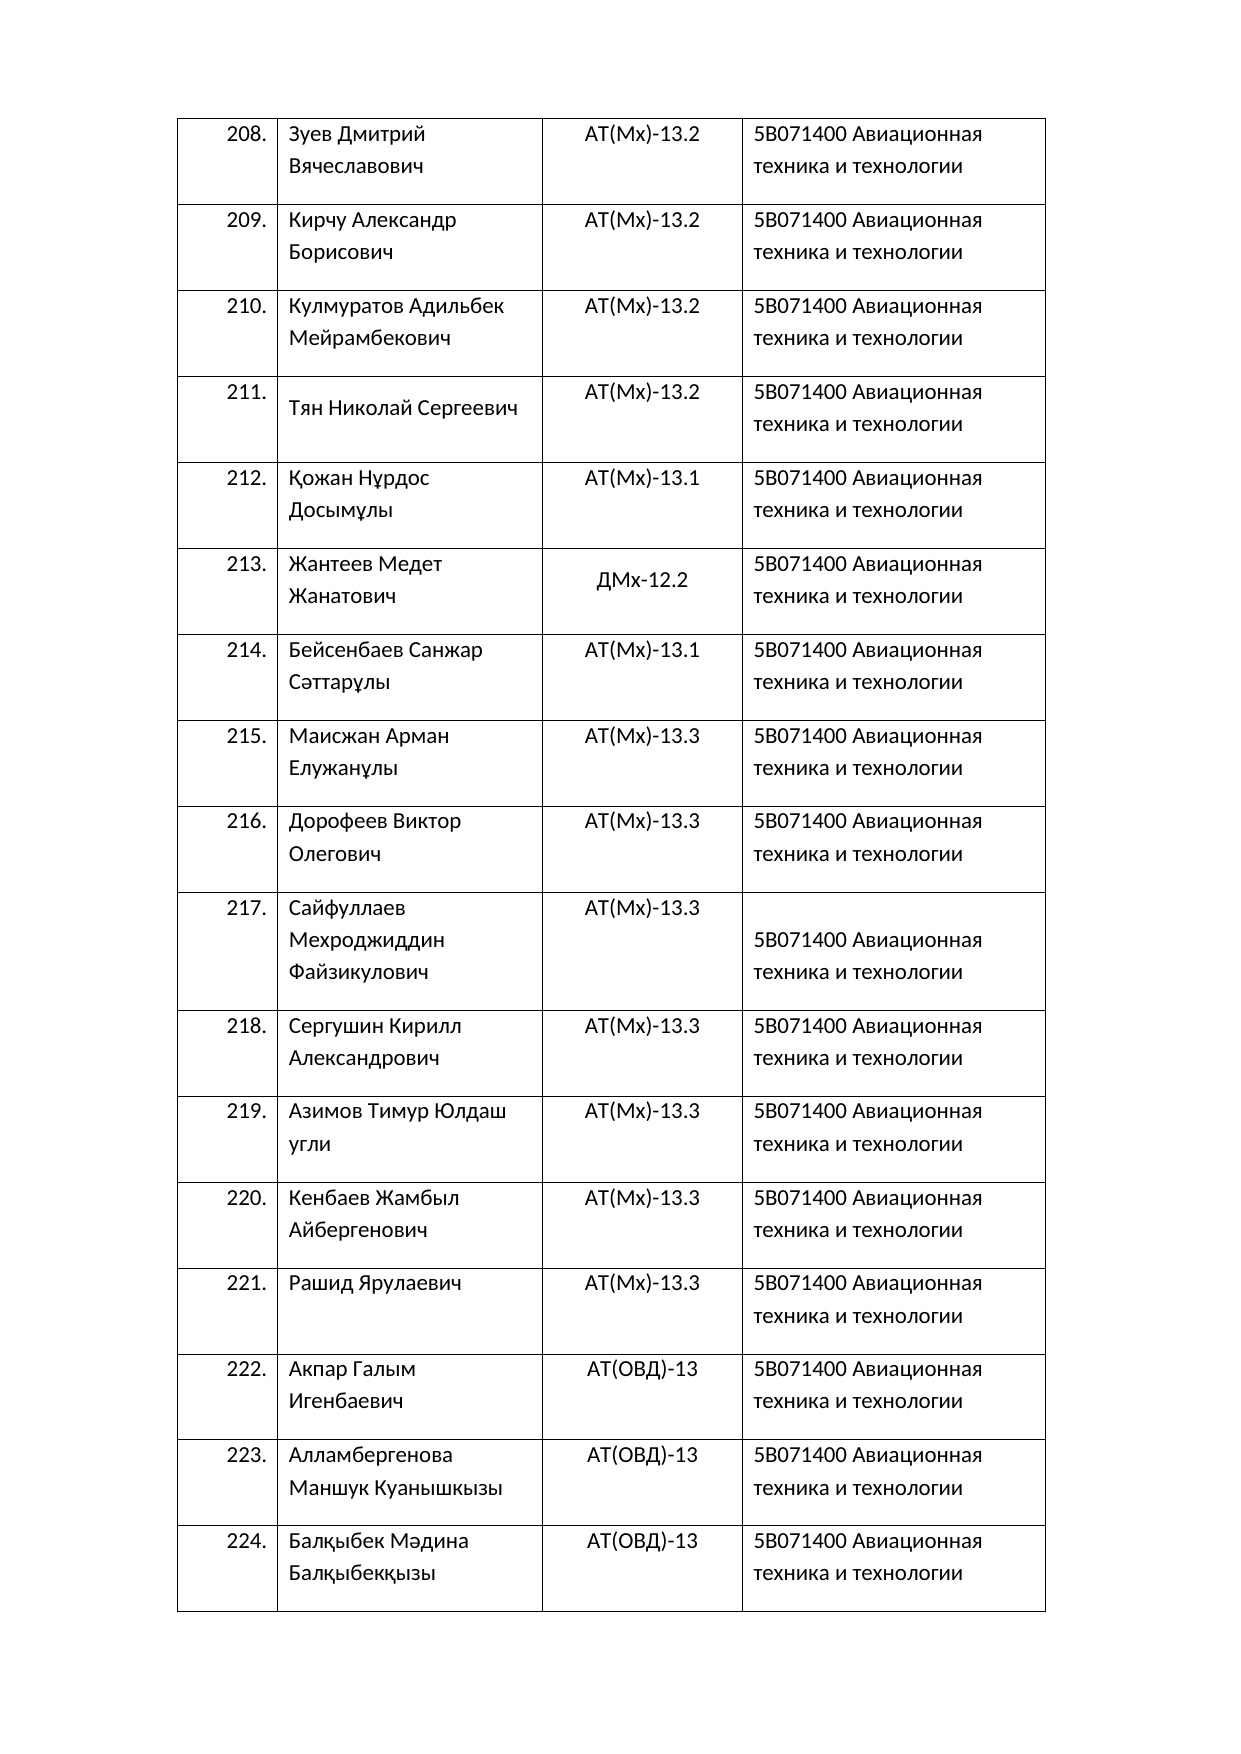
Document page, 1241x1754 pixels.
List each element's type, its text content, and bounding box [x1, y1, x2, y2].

table_cell АТ(Мх)-13.3 [543, 807, 742, 892]
table_cell [178, 291, 277, 376]
table_cell АТ(Мх)-13.1 [543, 635, 742, 720]
table_cell 5В071400 Авиационная техника и технологии [743, 1011, 1045, 1096]
table_cell АТ(ОВД)-13 [543, 1355, 742, 1439]
table_cell Жантеев Медет Жанатович [278, 549, 542, 634]
table_cell [178, 721, 277, 806]
table_cell 5В071400 Авиационная техника и технологии [743, 893, 1045, 1010]
table_cell Акпар Галым Игенбаевич [278, 1355, 542, 1439]
table_cell [178, 1097, 277, 1182]
table_cell Сайфуллаев Мехроджиддин Файзикулович [278, 893, 542, 1010]
table_cell Кулмуратов Адильбек Мейрамбекович [278, 291, 542, 376]
table_cell [178, 1440, 277, 1525]
table_cell 5В071400 Авиационная техника и технологии [743, 463, 1045, 548]
table_cell [178, 1011, 277, 1096]
table_cell [178, 463, 277, 548]
table_cell [178, 807, 277, 892]
table_cell 5В071400 Авиационная техника и технологии [743, 635, 1045, 720]
table_cell АТ(ОВД)-13 [543, 1440, 742, 1525]
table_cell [743, 1526, 1045, 1611]
table_cell Сергушин Кирилл Александрович [278, 1011, 542, 1096]
table_cell [178, 377, 277, 462]
table_cell Алламбергенова Маншук Куанышкызы [278, 1440, 542, 1525]
table_cell АТ(Мх)-13.3 [543, 1269, 742, 1353]
table_cell [178, 635, 277, 720]
table_cell Қожан Нұрдос Досымұлы [278, 463, 542, 548]
table_cell [178, 1269, 277, 1353]
table_cell Рашид Ярулаевич [278, 1269, 542, 1353]
table_cell 5В071400 Авиационная техника и технологии [743, 291, 1045, 376]
table_cell АТ(Мх)-13.2 [543, 119, 742, 204]
table_cell [178, 1183, 277, 1267]
table_cell Тян Николай Сергеевич [278, 377, 542, 462]
table_cell 5В071400 Авиационная техника и технологии [743, 1355, 1045, 1439]
table_cell АТ(Мх)-13.2 [543, 377, 742, 462]
table_cell ДМх-12.2 [543, 549, 742, 634]
table_cell [178, 549, 277, 634]
table_cell 5В071400 Авиационная техника и технологии [743, 1269, 1045, 1353]
table_cell [178, 1355, 277, 1439]
table_cell АТ(Мх)-13.3 [543, 721, 742, 806]
table_cell АТ(ОВД)-13 [543, 1526, 742, 1611]
table_cell [178, 893, 277, 1010]
table_cell 5В071400 Авиационная техника и технологии [743, 1183, 1045, 1267]
table_cell АТ(Мх)-13.2 [543, 291, 742, 376]
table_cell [743, 205, 1045, 290]
table_cell 5В071400 Авиационная техника и технологии [743, 377, 1045, 462]
table_cell Азимов Тимур Юлдаш угли [278, 1097, 542, 1182]
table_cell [743, 1440, 1045, 1525]
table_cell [743, 119, 1045, 204]
table_cell АТ(Мх)-13.3 [543, 893, 742, 1010]
table_cell Кенбаев Жамбыл Айбергенович [278, 1183, 542, 1267]
table_cell Зуев Дмитрий Вячеславович [278, 119, 542, 204]
table_cell Балқыбек Мәдина Балқыбекқызы [278, 1526, 542, 1611]
table_cell Кирчу Александр Борисович [278, 205, 542, 290]
table_cell АТ(Мх)-13.3 [543, 1183, 742, 1267]
table_cell [178, 119, 277, 204]
table_cell АТ(Мх)-13.3 [543, 1011, 742, 1096]
table_cell 5В071400 Авиационная техника и технологии [743, 1097, 1045, 1182]
table_cell Дорофеев Виктор Олегович [278, 807, 542, 892]
table_cell [178, 205, 277, 290]
table_cell АТ(Мх)-13.3 [543, 1097, 742, 1182]
table_cell Маисжан Арман Елужанұлы [278, 721, 542, 806]
table_cell 5В071400 Авиационная техника и технологии [743, 549, 1045, 634]
table_cell 5В071400 Авиационная техника и технологии [743, 807, 1045, 892]
table_cell 5В071400 Авиационная техника и технологии [743, 721, 1045, 806]
table_cell АТ(Мх)-13.1 [543, 463, 742, 548]
table_cell Бейсенбаев Санжар Сәттарұлы [278, 635, 542, 720]
table_cell [178, 1526, 277, 1611]
table_cell АТ(Мх)-13.2 [543, 205, 742, 290]
